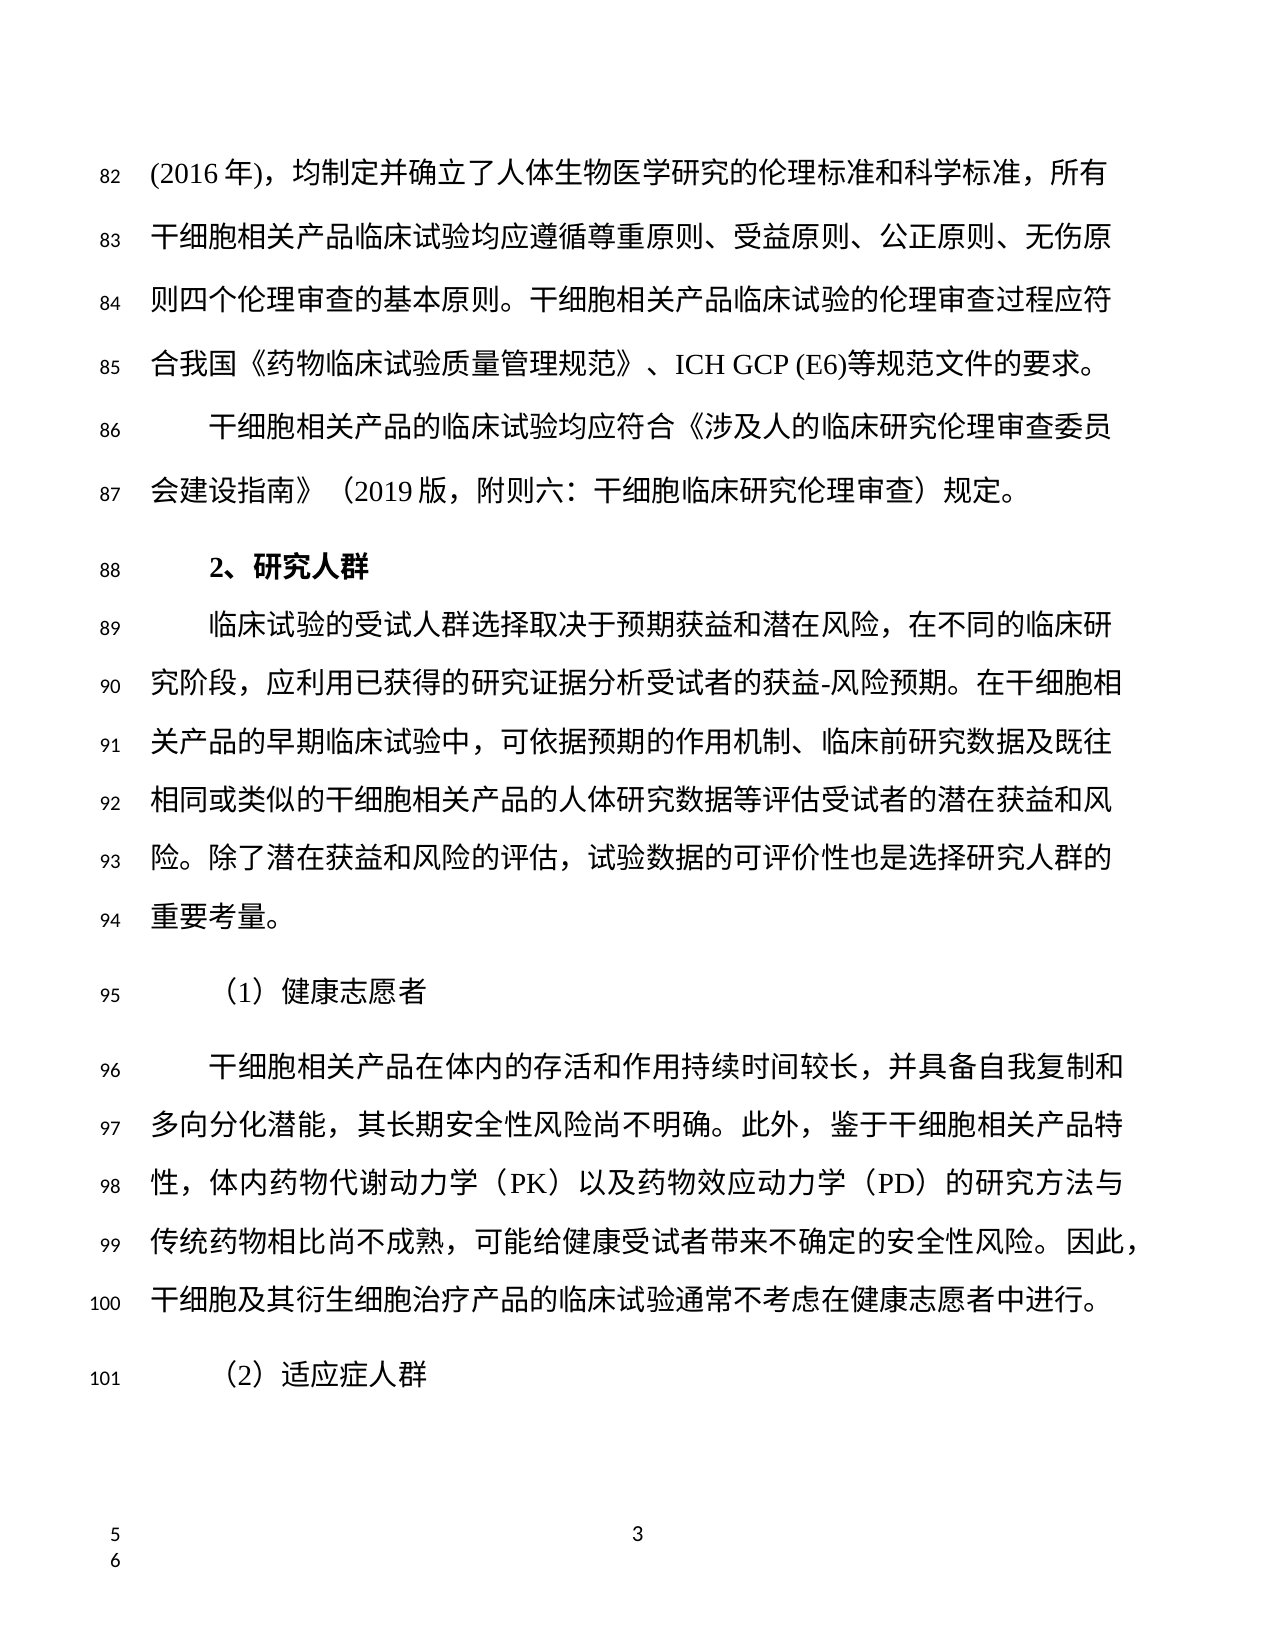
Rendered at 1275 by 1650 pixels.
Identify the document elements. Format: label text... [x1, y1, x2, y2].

text 干细胞相关产品的临床试验均应符合《涉及人的临床研究伦理审查委员会建设指南》（2019版，附则六：干细胞临床研究伦理审查）规定。 [150, 404, 1125, 509]
text （1）健康志愿者 [150, 956, 1125, 1014]
text 临床试验的受试人群选择取决于预期获益和潜在风险，在不同的临床研究阶段，应利用已获得的研究证据分析受试者的获益-风险预期。在干细胞相关产品的早期临床试验中，可依据预期的作用机制、临床前研究数据及既往相同或类似的干细胞相关产品的人体研究数据等评估受试者的潜在获益和风险。除了潜在获益和风险的评估，试验数据的可评价性也是选择研究人群的重要考量。 [150, 589, 1125, 939]
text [150, 150, 1125, 383]
text 干细胞相关产品在体内的存活和作用持续时间较长，并具备自我复制和多向分化潜能，其长期安全性风险尚不明确。此外，鉴于干细胞相关产品特性，体内药物代谢动力学（PK）以及药物效应动力学（PD）的研究方法与传统药物相比尚不成熟，可能给健康受试者带来不确定的安全性风险。因此，干细胞及其衍生细胞治疗产品的临床试验通常不考虑在健康志愿者中进行。 [150, 1031, 1125, 1322]
text （2）适应症人群 [150, 1339, 1125, 1397]
subtitle 2、研究人群 [209, 531, 1125, 589]
